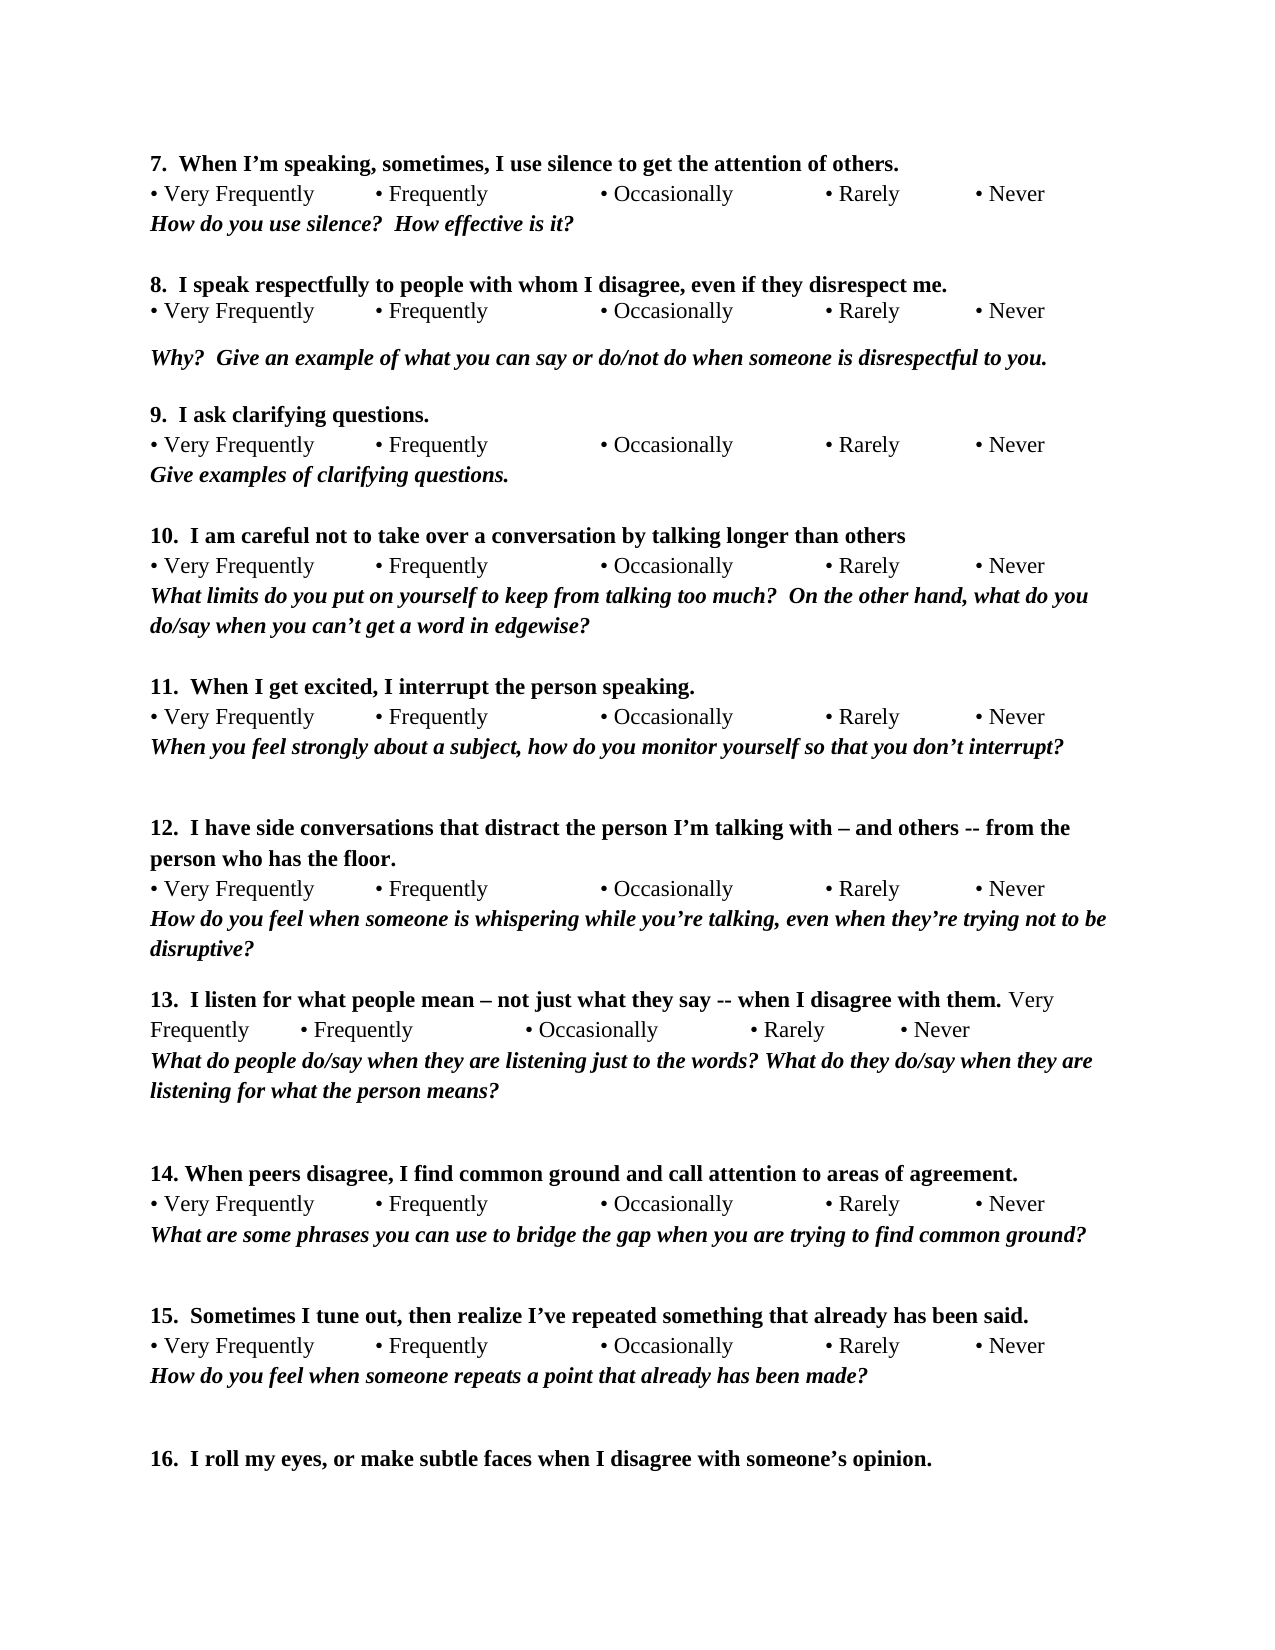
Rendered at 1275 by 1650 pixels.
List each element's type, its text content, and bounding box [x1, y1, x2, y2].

text How do you use silence? How effective is it? [150, 210, 1125, 237]
text What limits do you put on yourself to keep from talking too much? On the other hand, what do you do/say when you can’t get a word in edgewise? [150, 582, 1125, 639]
text • Very Frequently • Frequently • Occasionally • Rarely • Never [150, 431, 1125, 457]
text How do you feel when someone repeats a point that already has been made? [150, 1362, 1125, 1389]
text 11. When I get excited, I interrupt the person speaking. [150, 673, 1125, 699]
text • Very Frequently • Frequently • Occasionally • Rarely • Never [150, 1190, 1125, 1217]
text 14. When peers disagree, I find common ground and call attention to areas of agreement. [150, 1160, 1125, 1187]
text • Very Frequently • Frequently • Occasionally • Rarely • Never [150, 1332, 1125, 1358]
text How do you feel when someone is whispering while you’re talking, even when they’re trying not to be disruptive? [150, 905, 1125, 962]
text 10. I am careful not to take over a conversation by talking longer than others [150, 522, 1125, 548]
text What are some phrases you can use to bridge the gap when you are trying to find common ground? [150, 1221, 1125, 1247]
text 12. I have side conversations that distract the person I’m talking with – and others -- from the person who has the floor. [150, 814, 1125, 871]
text What do people do/say when they are listening just to the words? What do they do/say when they are listening for what the person means? [150, 1047, 1125, 1103]
text • Very Frequently • Frequently • Occasionally • Rarely • Never [150, 297, 1125, 323]
text • Very Frequently • Frequently • Occasionally • Rarely • Never [150, 703, 1125, 729]
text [150, 180, 1125, 207]
text 13. I listen for what people mean – not just what they say -- when I disagree with them. Very Frequently • Frequently • Occasionally • Rarely • Never [150, 986, 1125, 1043]
text • Very Frequently • Frequently • Occasionally • Rarely • Never [150, 875, 1125, 901]
text 7. When I’m speaking, sometimes, I use silence to get the attention of others. [150, 150, 1125, 176]
text When you feel strongly about a subject, how do you monitor yourself so that you don’t interrupt? [150, 733, 1125, 759]
text 15. Sometimes I tune out, then realize I’ve repeated something that already has been said. [150, 1302, 1125, 1328]
text 8. I speak respectfully to people with whom I disagree, even if they disrespect me. [150, 271, 1125, 297]
text 16. I roll my eyes, or make subtle faces when I disagree with someone’s opinion. [150, 1446, 1125, 1472]
text Give examples of clarifying questions. [150, 461, 1125, 488]
text • Very Frequently • Frequently • Occasionally • Rarely • Never [150, 552, 1125, 578]
text 9. I ask clarifying questions. [150, 401, 1125, 427]
text Why? Give an example of what you can say or do/not do when someone is disrespectful to you. [150, 344, 1125, 371]
